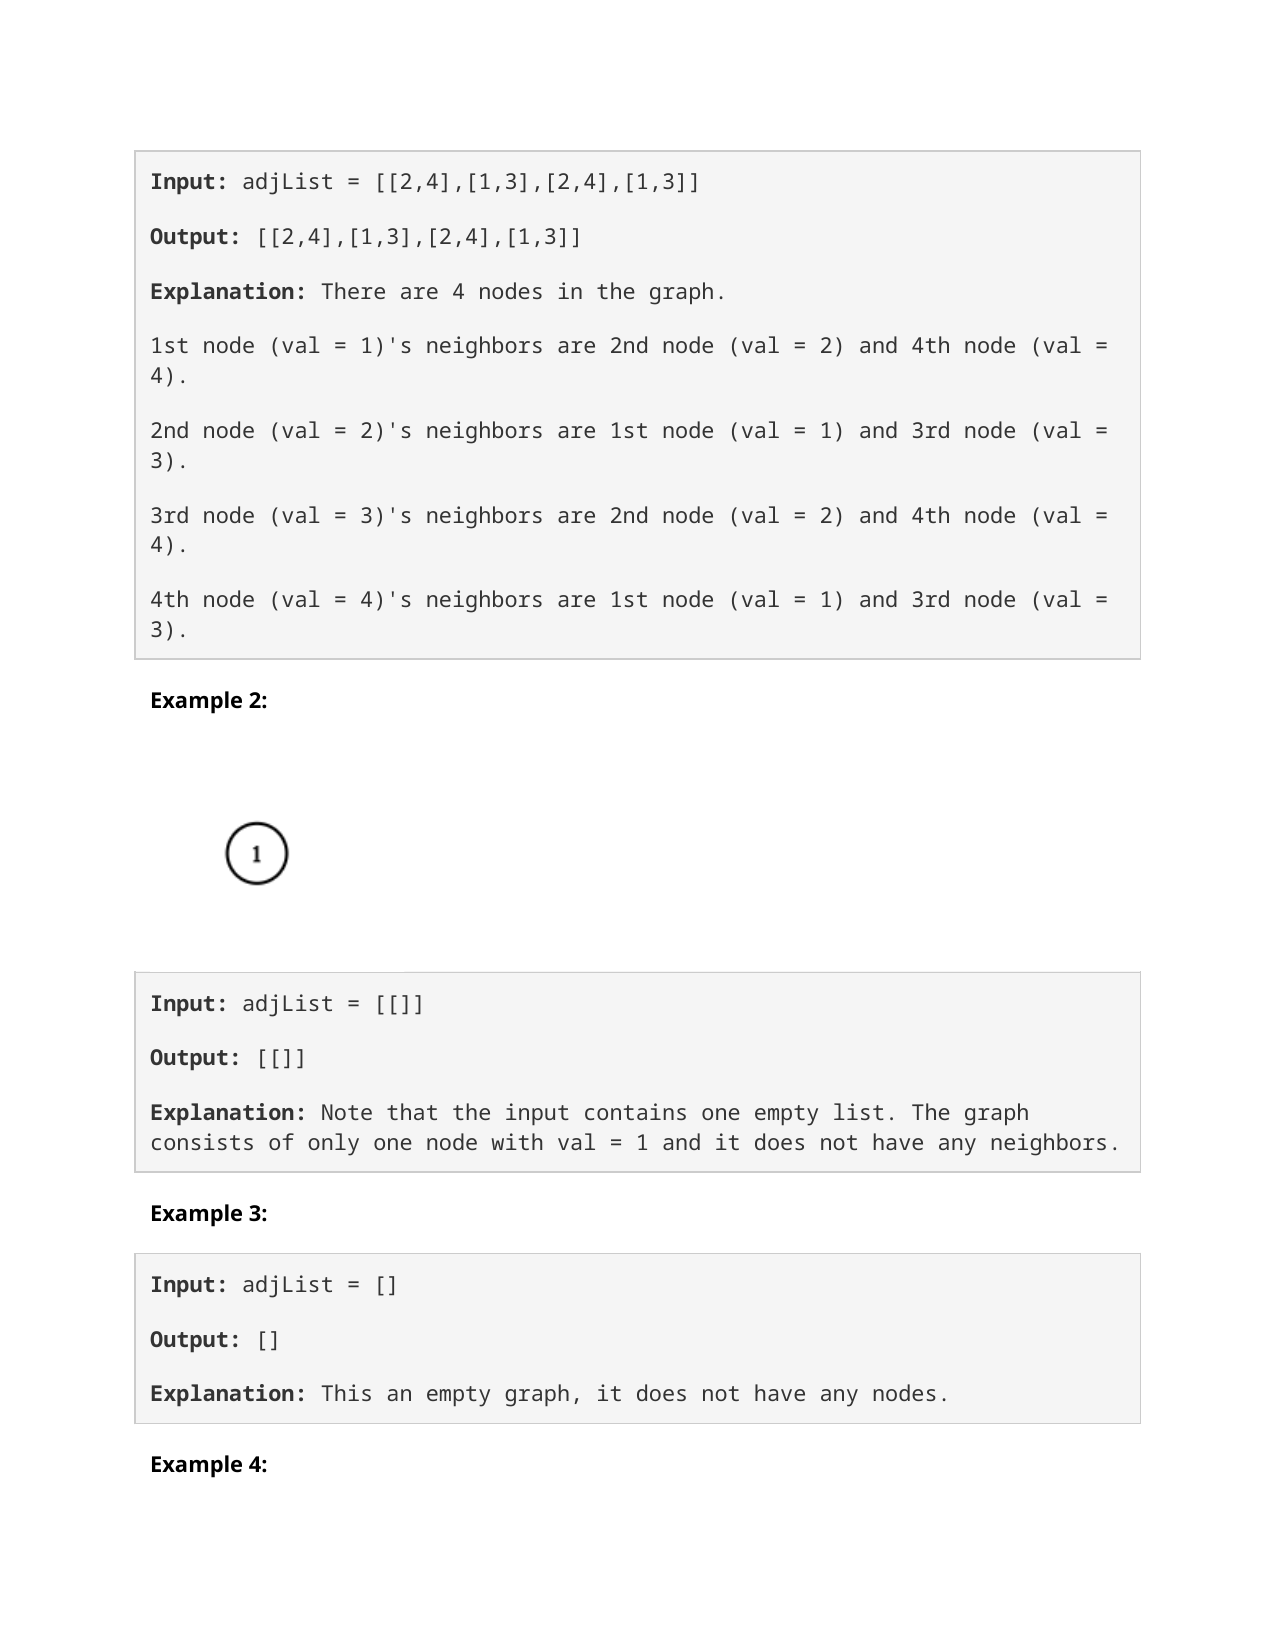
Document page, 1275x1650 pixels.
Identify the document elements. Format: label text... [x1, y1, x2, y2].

picture [150, 739, 405, 972]
text Input: adjList = [[]] [136, 973, 1140, 1017]
text 3rd node (val = 3)'s neighbors are 2nd node (val = 2) and 4th node (val = 4). [136, 483, 1140, 559]
text Explanation: Note that the input contains one empty list. The graph consists of only one node with val = 1 and it does not have any neighbors. [136, 1081, 1140, 1171]
text Output: [[]] [136, 1026, 1140, 1072]
text Explanation: There are 4 nodes in the graph. [136, 259, 1140, 306]
text Input: adjList = [] [136, 1254, 1140, 1298]
text Explanation: This an empty graph, it does not have any nodes. [136, 1362, 1140, 1423]
text Output: [[2,4],[1,3],[2,4],[1,3]] [136, 205, 1140, 251]
text 1st node (val = 1)'s neighbors are 2nd node (val = 2) and 4th node (val = 4). [136, 314, 1140, 390]
text Input: adjList = [[2,4],[1,3],[2,4],[1,3]] [136, 152, 1140, 196]
text Example 3: [150, 1198, 1125, 1228]
text 4th node (val = 4)'s neighbors are 1st node (val = 1) and 3rd node (val = 3). [136, 568, 1140, 658]
text Output: [] [136, 1307, 1140, 1353]
text 2nd node (val = 2)'s neighbors are 1st node (val = 1) and 3rd node (val = 3). [136, 399, 1140, 475]
text Example 4: [150, 1449, 1125, 1479]
text Example 2: [150, 685, 1125, 715]
